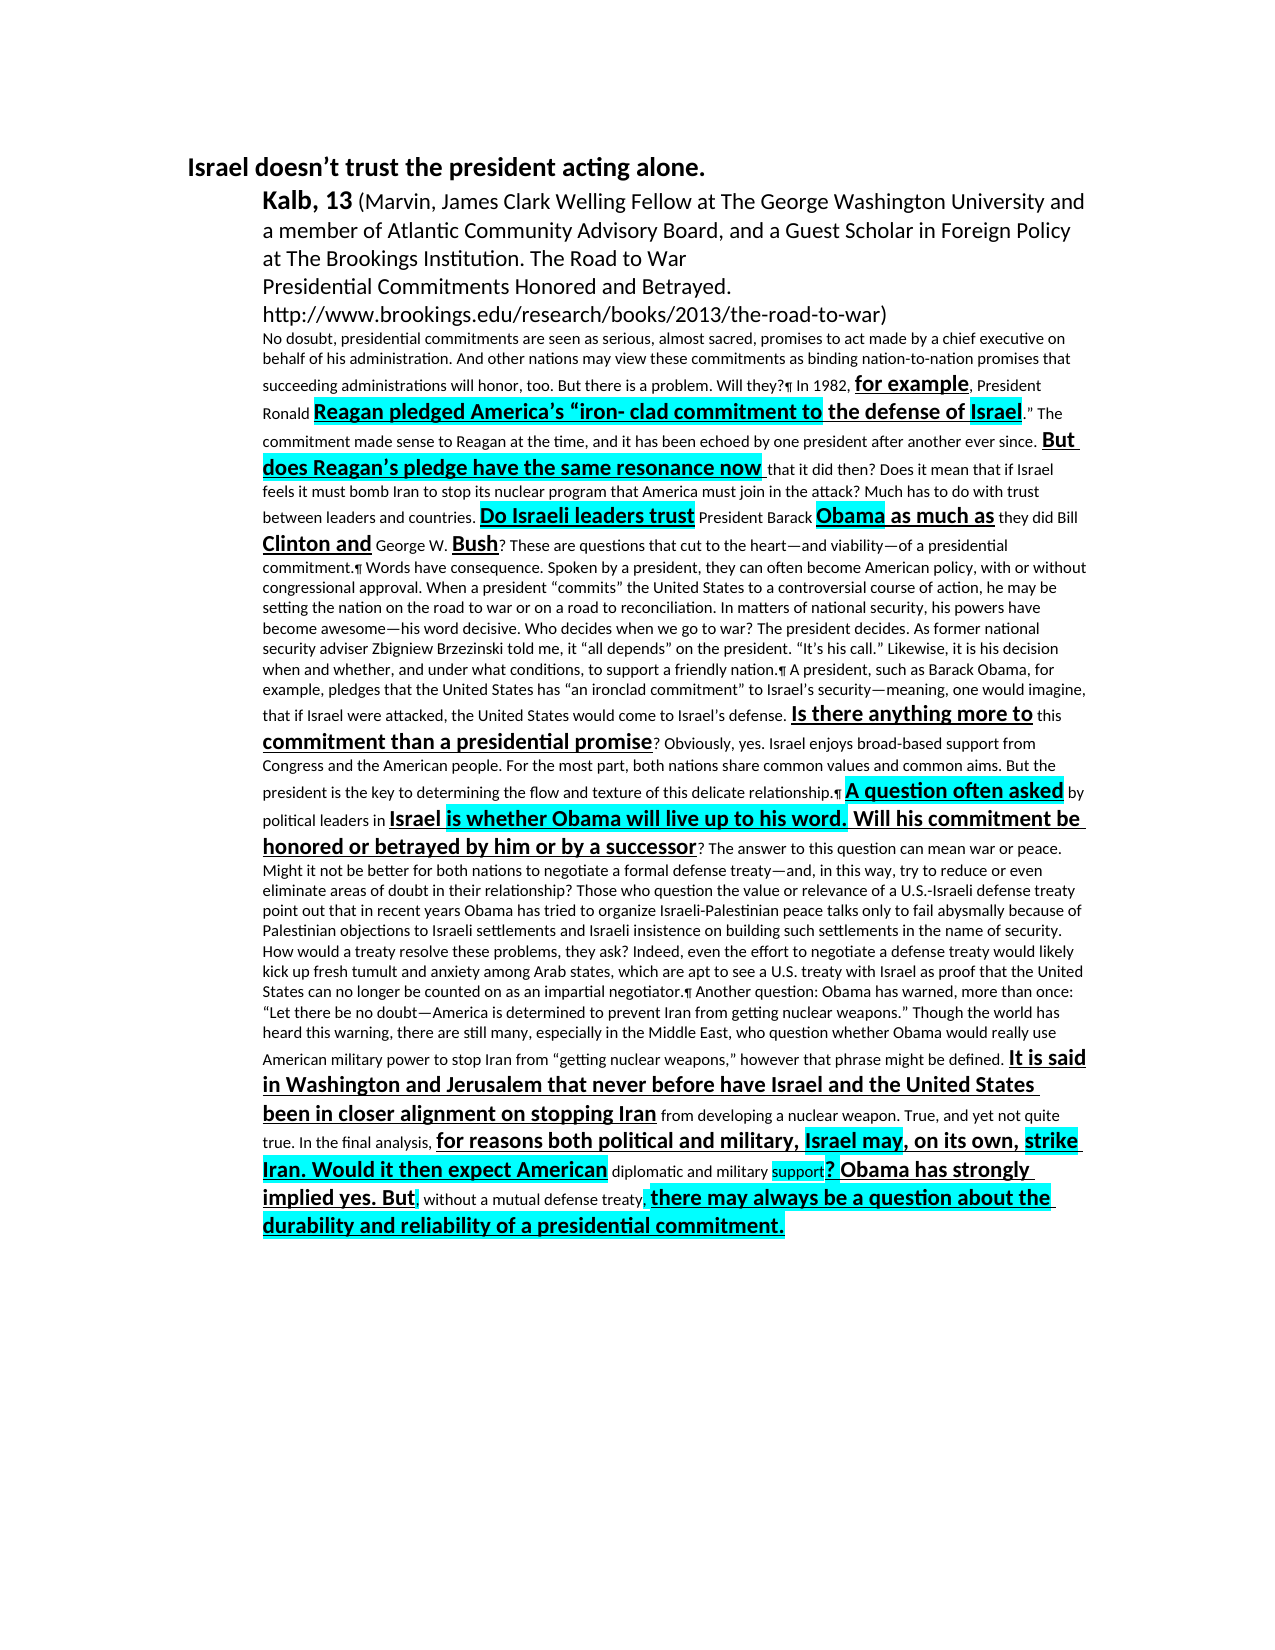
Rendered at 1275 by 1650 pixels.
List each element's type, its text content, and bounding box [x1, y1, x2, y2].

subtitle Israel doesn’t trust the president acting alone. [187, 150, 1087, 183]
list Presidential Commitments Honored and Betrayed. http://www.brookings.edu/research/books/2013/the-road-to-war) [262, 272, 1087, 328]
text No dosubt, presidential commitments are seen as serious, almost sacred, promises to act made by a chief executive on behalf of his administration. And other nations may view these commitments as binding nation-to-nation promises that succeeding administrations will honor, too. But there is a problem. Will they?¶ In 1982, for example, President Ronald Reagan pledged America’s “iron- clad commitment to the defense of Israel.” The commitment made sense to Reagan at the time, and it has been echoed by one president after another ever since. But does Reagan’s pledge have the same resonance now that it did then? Does it mean that if Israel feels it must bomb Iran to stop its nuclear program that America must join in the attack? Much has to do with trust between leaders and countries. Do Israeli leaders trust President Barack Obama as much as they did Bill Clinton and George W. Bush? These are questions that cut to the heart—and viability—of a presidential commitment.¶ Words have consequence. Spoken by a president, they can often become American policy, with or without congressional approval. When a president “commits” the United States to a controversial course of action, he may be setting the nation on the road to war or on a road to reconciliation. In matters of national security, his powers have become awesome—his word decisive. Who decides when we go to war? The president decides. As former national security adviser Zbigniew Brzezinski told me, it “all depends” on the president. “It’s his call.” Likewise, it is his decision when and whether, and under what conditions, to support a friendly nation.¶ A president, such as Barack Obama, for example, pledges that the United States has “an ironclad commitment” to Israel’s security—meaning, one would imagine, that if Israel were attacked, the United States would come to Israel’s defense. Is there anything more to this commitment than a presidential promise? Obviously, yes. Israel enjoys broad-based support from Congress and the American people. For the most part, both nations share common values and common aims. But the president is the key to determining the flow and texture of this delicate relationship.¶ A question often asked by political leaders in Israel is whether Obama will live up to his word. Will his commitment be honored or betrayed by him or by a successor? The answer to this question can mean war or peace. Might it not be better for both nations to negotiate a formal defense treaty—and, in this way, try to reduce or even eliminate areas of doubt in their relationship? Those who question the value or relevance of a U.S.-Israeli defense treaty point out that in recent years Obama has tried to organize Israeli-Palestinian peace talks only to fail abysmally because of Palestinian objections to Israeli settlements and Israeli insistence on building such settlements in the name of security. How would a treaty resolve these problems, they ask? Indeed, even the effort to negotiate a defense treaty would likely kick up fresh tumult and anxiety among Arab states, which are apt to see a U.S. treaty with Israel as proof that the United States can no longer be counted on as an impartial negotiator.¶ Another question: Obama has warned, more than once: “Let there be no doubt—America is determined to prevent Iran from getting nuclear weapons.” Though the world has heard this warning, there are still many, especially in the Middle East, who question whether Obama would really use American military power to stop Iran from “getting nuclear weapons,” however that phrase might be defined. It is said in Washington and Jerusalem that never before have Israel and the United States been in closer alignment on stopping Iran from developing a nuclear weapon. True, and yet not quite true. In the final analysis, for reasons both political and military, Israel may, on its own, strike Iran. Would it then expect American diplomatic and military support? Obama has strongly implied yes. But, without a mutual defense treaty, there may always be a question about the durability and reliability of a presidential commitment. [262, 328, 1087, 1239]
list Kalb, 13 (Marvin, James Clark Welling Fellow at The George Washington University and a member of Atlantic Community Advisory Board, and a Guest Scholar in Foreign Policy at The Brookings Institution. The Road to War [262, 183, 1087, 272]
